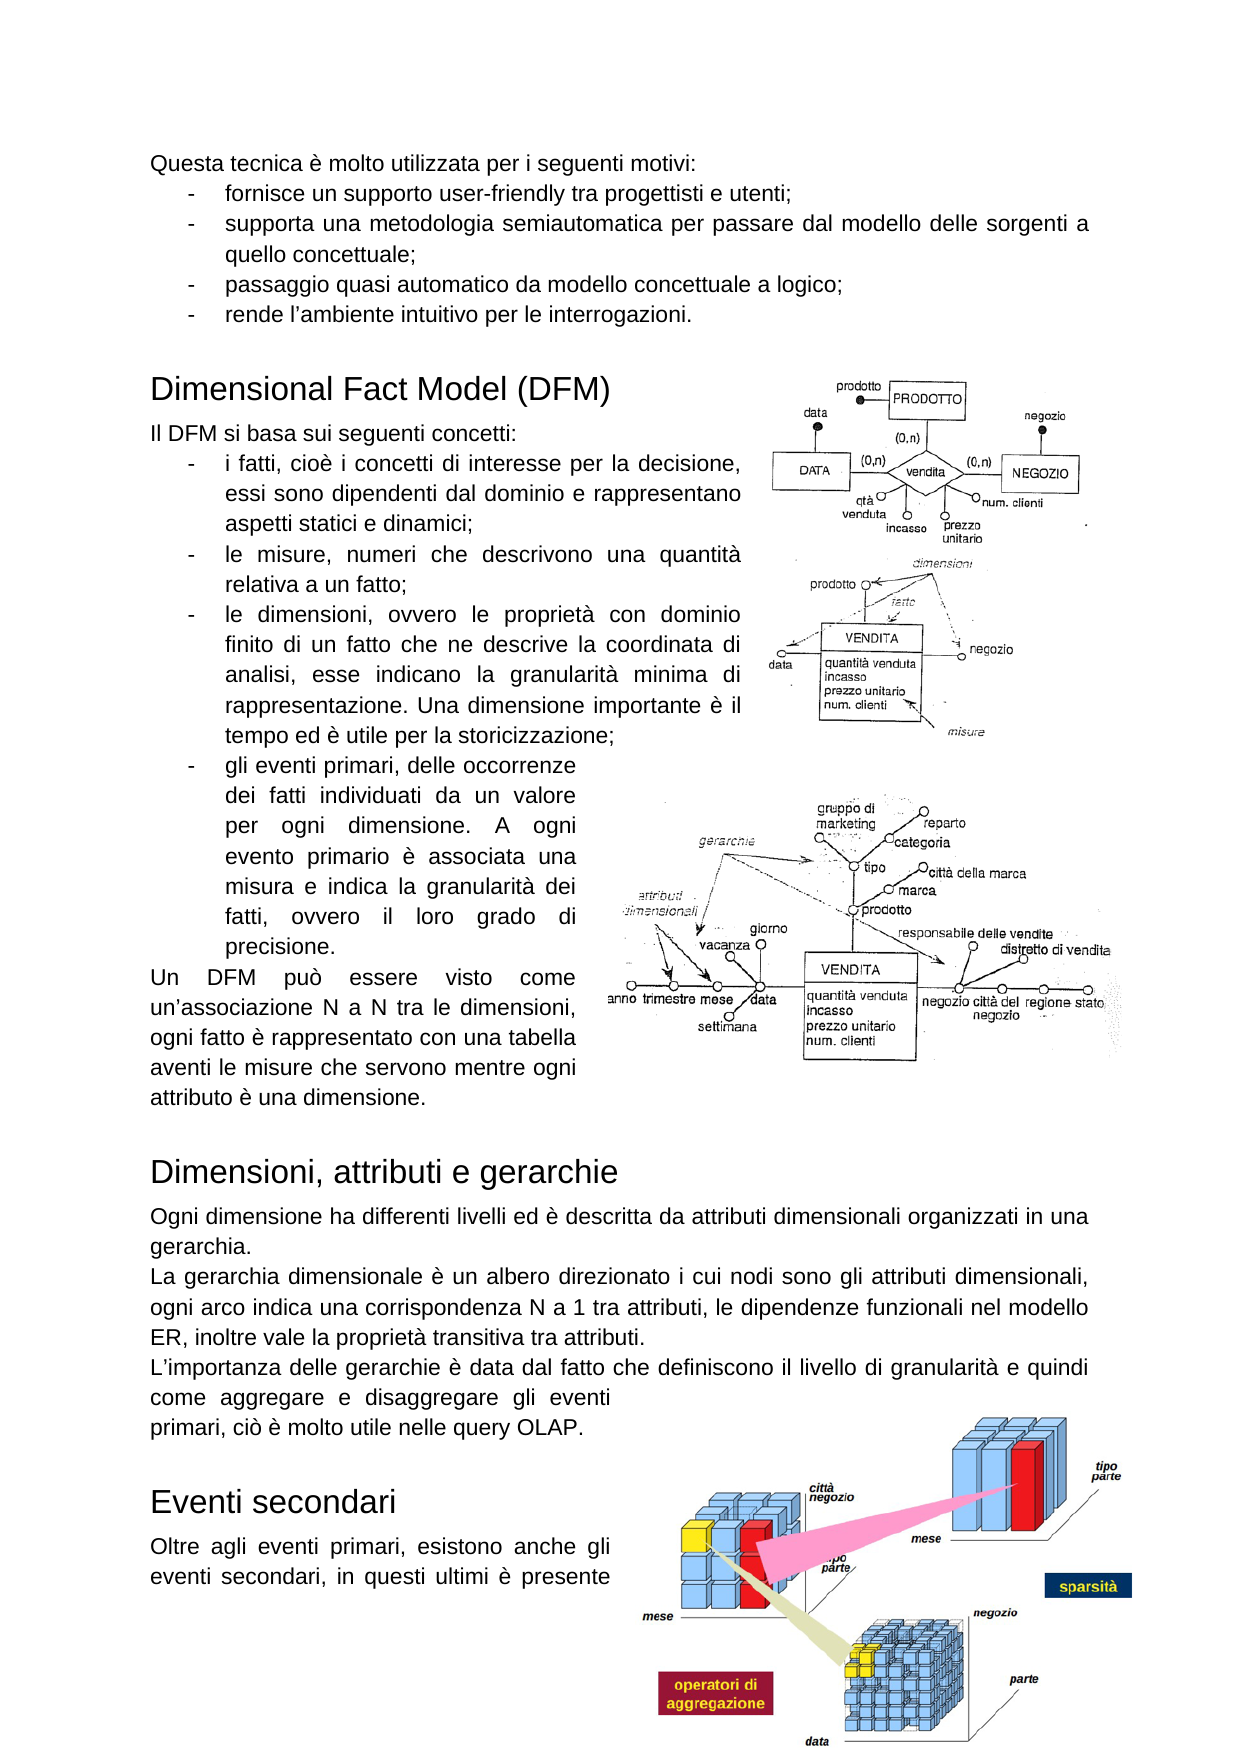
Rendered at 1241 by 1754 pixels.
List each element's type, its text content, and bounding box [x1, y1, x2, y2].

list i fatti, cioè i concetti di interesse per la decisione, essi sono dipendenti dal dominio e rappresentano aspetti statici e dinamici; [187, 450, 760, 537]
text Un DFM può essere visto come un’associazione N a N tra le dimensioni, ogni fatto è rappresentato con una tabella aventi le misure che servono mentre ogni attributo è una dimensione. [150, 963, 1090, 1111]
list rende l’ambiente intuitivo per le interrogazioni. [187, 301, 1090, 327]
picture [629, 1406, 1141, 1754]
list le dimensioni, ovvero le proprietà con dominio finito di un fatto che ne descrive la coordinata di analisi, esse indicano la granularità minima di rappresentazione. Una dimensione importante è il tempo ed è utile per la storicizzazione; [187, 601, 1090, 748]
picture [595, 792, 1122, 1063]
subtitle Eventi secondari [150, 1482, 629, 1521]
picture [760, 367, 1090, 743]
list gli eventi primari, delle occorrenze dei fatti individuati da un valore per ogni dimensione. A ogni evento primario è associata una misura e indica la granularità dei fatti, ovvero il loro grado di precisione. [187, 752, 1090, 959]
text Questa tecnica è molto utilizzata per i seguenti motivi: [150, 150, 1090, 176]
list fornisce un supporto user-friendly tra progettisti e utenti; [187, 180, 1090, 207]
text L’importanza delle gerarchie è data dal fatto che definiscono il livello di granularità e quindi come aggregare e disaggregare gli eventi primari, ciò è molto utile nelle query OLAP. [150, 1354, 1090, 1441]
list passaggio quasi automatico da modello concettuale a logico; [187, 271, 1090, 297]
text Ogni dimensione ha differenti livelli ed è descritta da attributi dimensionali organizzati in una gerarchia. [150, 1203, 1090, 1259]
list le misure, numeri che descrivono una quantità relativa a un fatto; [187, 541, 760, 597]
subtitle Dimensioni, attributi e gerarchie [150, 1152, 1090, 1190]
text La gerarchia dimensionale è un albero direzionato i cui nodi sono gli attributi dimensionali, ogni arco indica una corrispondenza N a 1 tra attributi, le dipendenze funzionali nel modello ER, inoltre vale la proprietà transitiva tra attributi. [150, 1263, 1090, 1350]
list supporta una metodologia semiautomatica per passare dal modello delle sorgenti a quello concettuale; [187, 210, 1090, 267]
text Il DFM si basa sui seguenti concetti: [150, 420, 760, 446]
subtitle Dimensional Fact Model (DFM) [150, 369, 760, 407]
